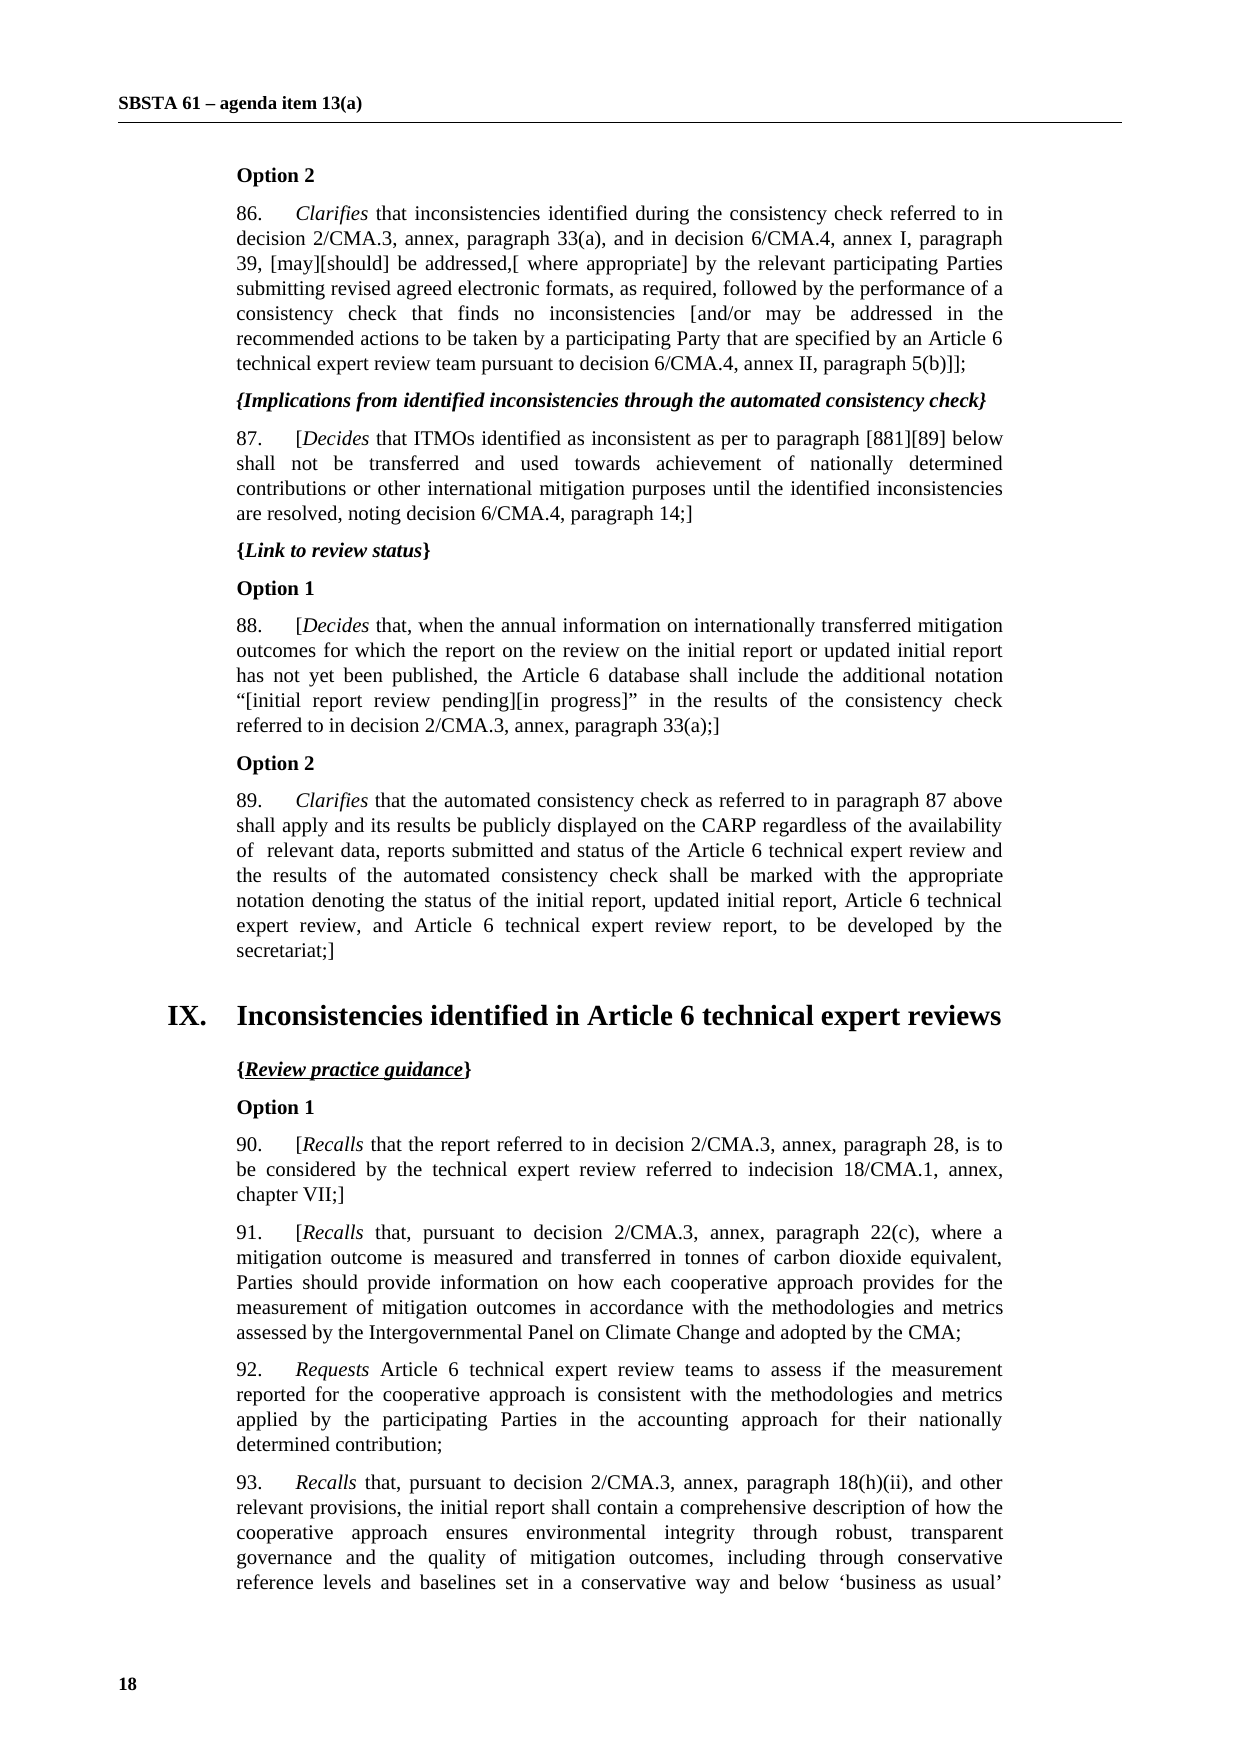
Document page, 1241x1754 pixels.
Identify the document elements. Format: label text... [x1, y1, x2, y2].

text Option 2 [236, 162, 1004, 187]
list Inconsistencies identified in Article 6 technical expert reviews [207, 1000, 1004, 1031]
text Option 1 [236, 1094, 1004, 1119]
text Option 1 [236, 575, 1004, 600]
text Option 2 [236, 750, 1004, 775]
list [236, 1469, 1004, 1594]
text {Review practice guidance} [236, 1056, 1004, 1081]
list Clarifies that the automated consistency check as referred to in paragraph 87 above shall apply and its results be publicly displayed on the CARP regardless of the availability of relevant data, reports submitted and status of the Article 6 technical expert review and the results of the automated consistency check shall be marked with the appropriate notation denoting the status of the initial report, updated initial report, Article 6 technical expert review, and Article 6 technical expert review report, to be developed by the secretariat;] [236, 787, 1004, 962]
list Requests Article 6 technical expert review teams to assess if the measurement reported for the cooperative approach is consistent with the methodologies and metrics applied by the participating Parties in the accounting approach for their nationally determined contribution; [236, 1356, 1004, 1456]
list [Decides that ITMOs identified as inconsistent as per to paragraph [881][89] below shall not be transferred and used towards achievement of nationally determined contributions or other international mitigation purposes until the identified inconsistencies are resolved, noting decision 6/CMA.4, paragraph 14;] [236, 425, 1004, 525]
text {Link to review status} [236, 537, 1004, 562]
list [Recalls that, pursuant to decision 2/CMA.3, annex, paragraph 22(c), where a mitigation outcome is measured and transferred in tonnes of carbon dioxide equivalent, Parties should provide information on how each cooperative approach provides for the measurement of mitigation outcomes in accordance with the methodologies and metrics assessed by the Intergovernmental Panel on Climate Change and adopted by the CMA; [236, 1219, 1004, 1344]
text {Implications from identified inconsistencies through the automated consistency check} [236, 387, 1004, 412]
list Clarifies that inconsistencies identified during the consistency check referred to in decision 2/CMA.3, annex, paragraph 33(a), and in decision 6/CMA.4, annex I, paragraph 39, [may][should] be addressed,[ where appropriate] by the relevant participating Parties submitting revised agreed electronic formats, as required, followed by the performance of a consistency check that finds no inconsistencies [and/or may be addressed in the recommended actions to be taken by a participating Party that are specified by an Article 6 technical expert review team pursuant to decision 6/CMA.4, annex II, paragraph 5(b)]]; [236, 200, 1004, 375]
list [Recalls that the report referred to in decision 2/CMA.3, annex, paragraph 28, is to be considered by the technical expert review referred to indecision 18/CMA.1, annex, chapter VII;] [236, 1131, 1004, 1206]
list [Decides that, when the annual information on internationally transferred mitigation outcomes for which the report on the review on the initial report or updated initial report has not yet been published, the Article 6 database shall include the additional notation “[initial report review pending][in progress]” in the results of the consistency check referred to in decision 2/CMA.3, annex, paragraph 33(a);] [236, 612, 1004, 737]
